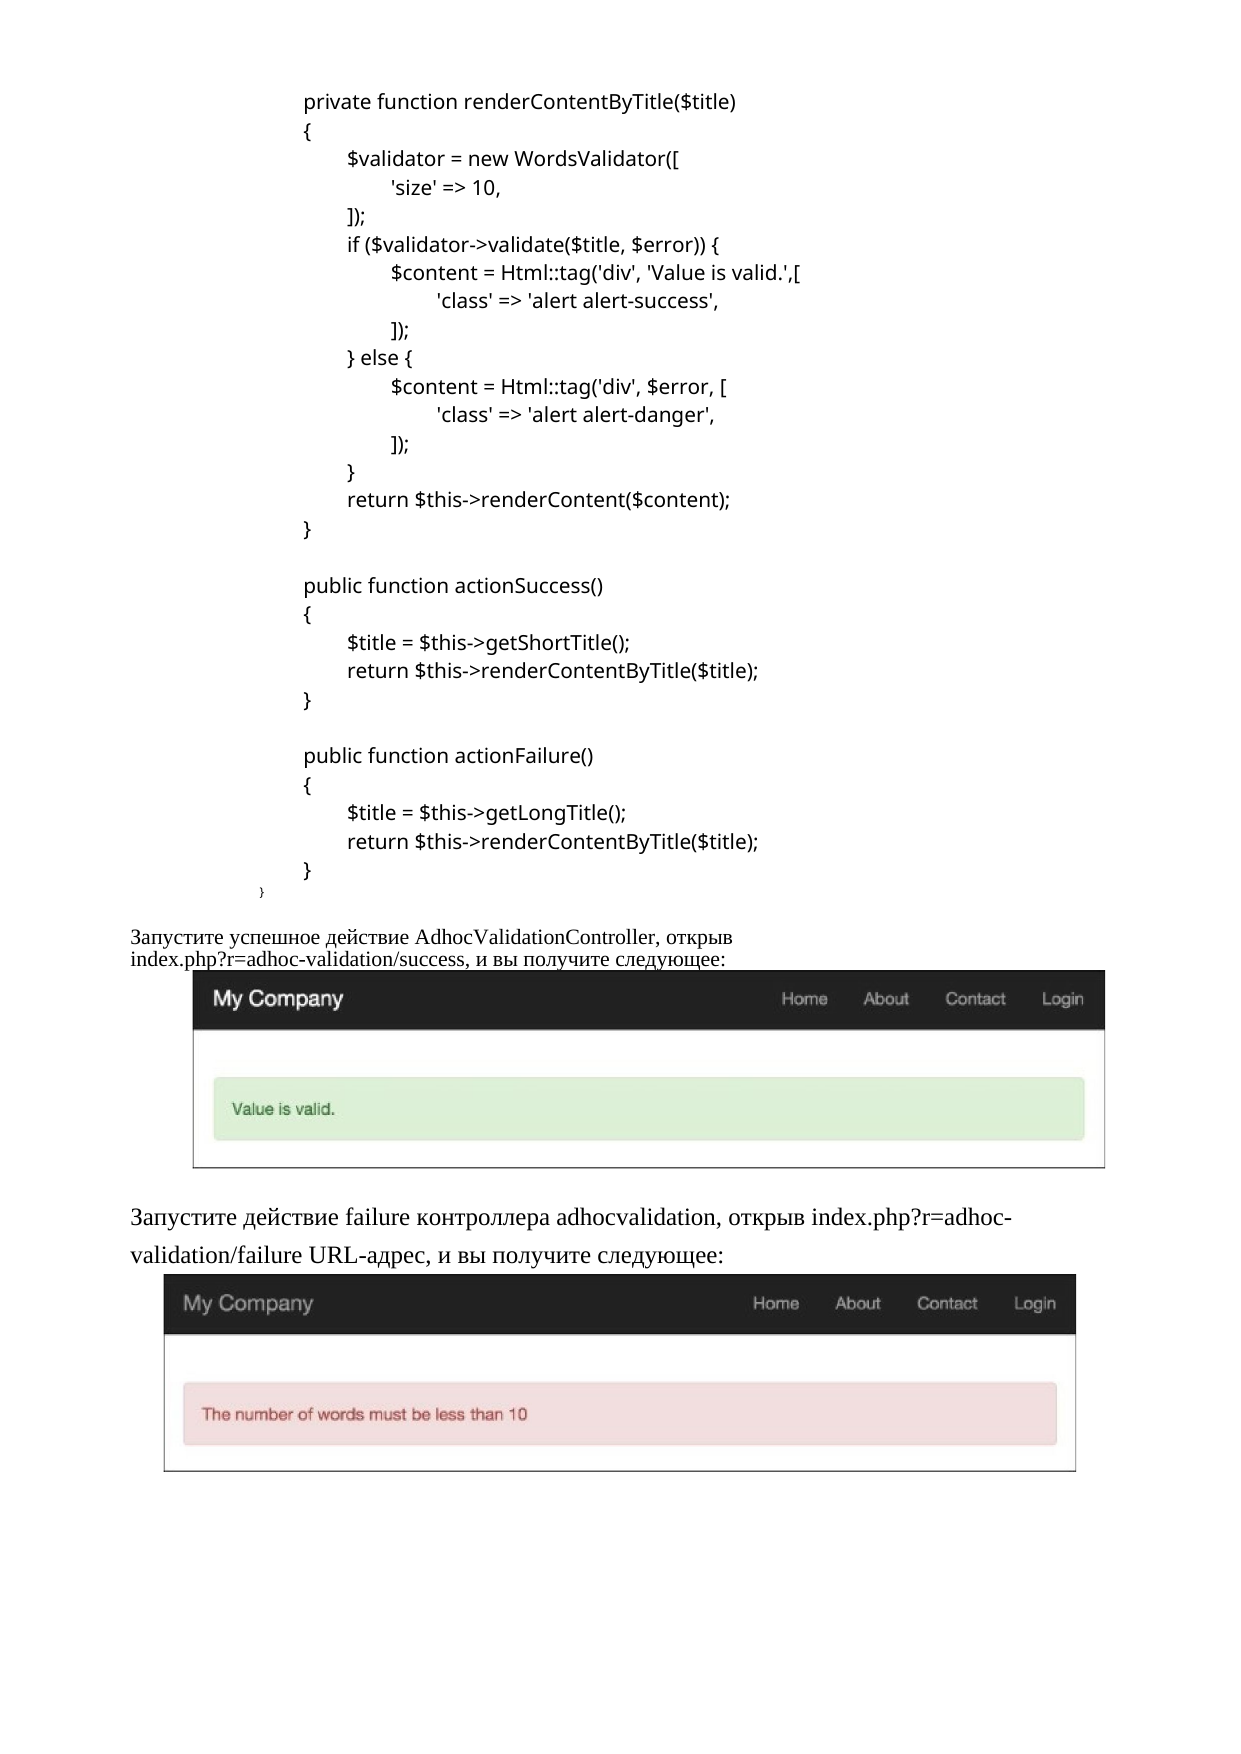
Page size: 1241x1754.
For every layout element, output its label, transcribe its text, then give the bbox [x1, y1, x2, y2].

text } [303, 855, 1069, 884]
text ]); [391, 429, 1069, 457]
text ]); [391, 315, 1069, 343]
text } [303, 514, 1069, 542]
text { [303, 770, 1069, 798]
text $title = $this->getLongTitle(); [259, 798, 1069, 827]
text public function actionFailure() [303, 742, 1069, 770]
text } else { [259, 343, 1069, 372]
text Запустите действие failure контроллера adhocvalidation, открыв index.php?r=adhoc-validation/failure URL-адрес, и вы получите следующее: [130, 1196, 1069, 1271]
text 'class' => 'alert alert-danger', [436, 400, 1069, 429]
text Запустите успешное действие AdhocValidationController, открыв index.php?r=adhoc-validation/success, и вы получите следующее: [130, 927, 1069, 971]
text { [303, 116, 1069, 144]
text return $this->renderContent($content); [259, 486, 1069, 514]
text return $this->renderContentByTitle($title); [259, 827, 1069, 855]
text $title = $this->getShortTitle(); [259, 628, 1069, 656]
picture [163, 1273, 1077, 1472]
text private function renderContentByTitle($title) [303, 87, 1069, 116]
text $content = Html::tag('div', $error, [ [391, 372, 1069, 400]
text { [303, 599, 1069, 628]
text public function actionSuccess() [303, 571, 1069, 599]
text } [303, 685, 1069, 713]
text $content = Html::tag('div', 'Value is valid.',[ [391, 258, 1069, 287]
text } [259, 457, 1069, 486]
text ]); [259, 201, 1069, 230]
text 'class' => 'alert alert-success', [436, 287, 1069, 315]
text } [259, 884, 1069, 912]
picture [192, 970, 1106, 1169]
text $validator = new WordsValidator([ [259, 144, 1069, 173]
text if ($validator->validate($title, $error)) { [259, 230, 1069, 258]
text 'size' => 10, [391, 173, 1069, 201]
text return $this->renderContentByTitle($title); [259, 656, 1069, 685]
